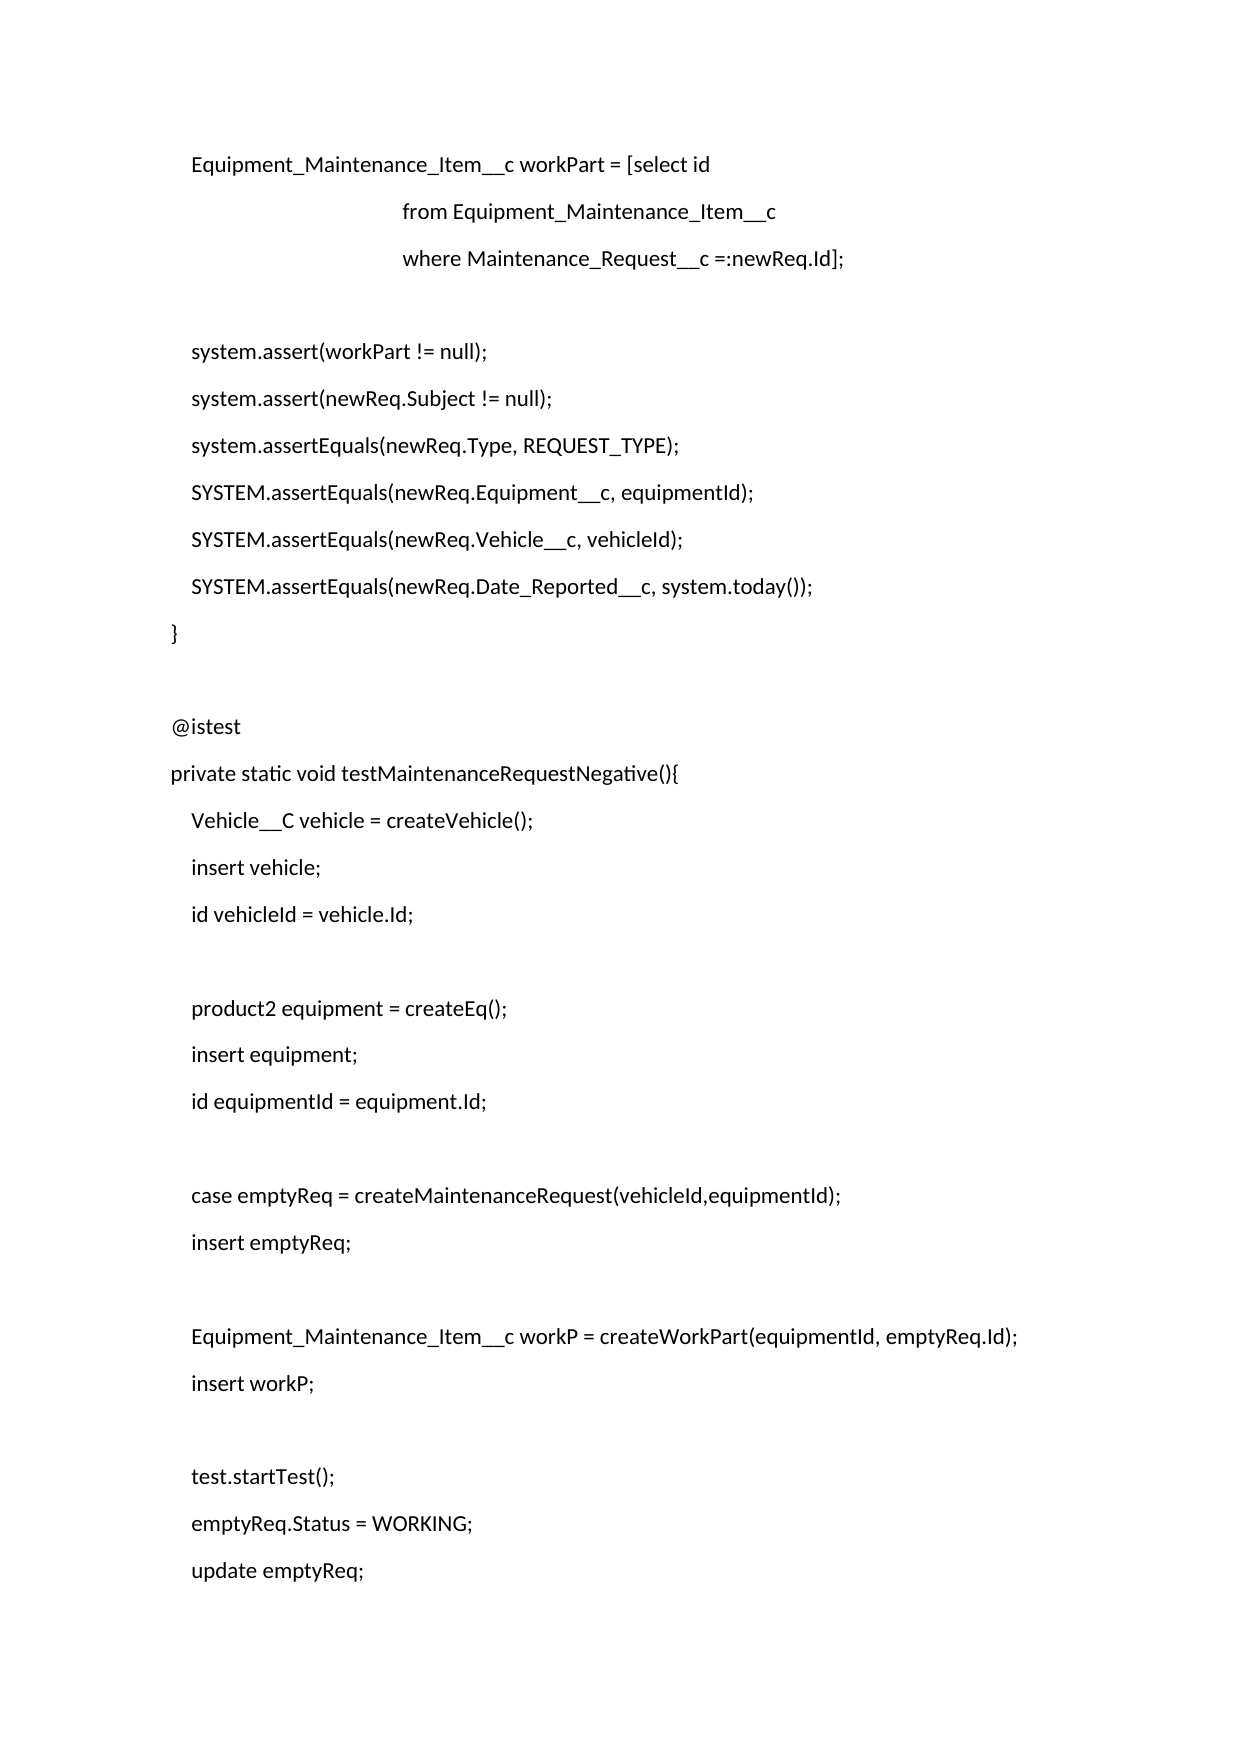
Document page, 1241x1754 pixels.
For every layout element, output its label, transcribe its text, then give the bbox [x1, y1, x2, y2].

text case emptyReq = createMaintenanceRequest(vehicleId,equipmentId); [150, 1181, 1090, 1209]
text id vehicleId = vehicle.Id; [150, 900, 1090, 928]
text from Equipment_Maintenance_Item__c [150, 197, 1090, 225]
text Vehicle__C vehicle = createVehicle(); [150, 806, 1090, 834]
text where Maintenance_Request__c =:newReq.Id]; [150, 244, 1090, 272]
text insert vehicle; [150, 853, 1090, 881]
text emptyReq.Status = WORKING; [150, 1509, 1090, 1537]
text } [150, 619, 1090, 647]
text insert emptyReq; [150, 1228, 1090, 1256]
text private static void testMaintenanceRequestNegative(){ [150, 759, 1090, 787]
text @istest [150, 712, 1090, 741]
text test.startTest(); [150, 1462, 1090, 1491]
text system.assertEquals(newReq.Type, REQUEST_TYPE); [150, 431, 1090, 459]
text insert equipment; [150, 1041, 1090, 1069]
text product2 equipment = createEq(); [150, 994, 1090, 1022]
text Equipment_Maintenance_Item__c workPart = [select id [150, 150, 1090, 178]
text insert workP; [150, 1369, 1090, 1397]
text system.assert(workPart != null); [150, 337, 1090, 366]
text Equipment_Maintenance_Item__c workP = createWorkPart(equipmentId, emptyReq.Id); [150, 1322, 1090, 1350]
text SYSTEM.assertEquals(newReq.Vehicle__c, vehicleId); [150, 525, 1090, 553]
text id equipmentId = equipment.Id; [150, 1087, 1090, 1116]
text system.assert(newReq.Subject != null); [150, 384, 1090, 412]
text update emptyReq; [150, 1556, 1090, 1584]
text SYSTEM.assertEquals(newReq.Date_Reported__c, system.today()); [150, 572, 1090, 600]
text SYSTEM.assertEquals(newReq.Equipment__c, equipmentId); [150, 478, 1090, 506]
